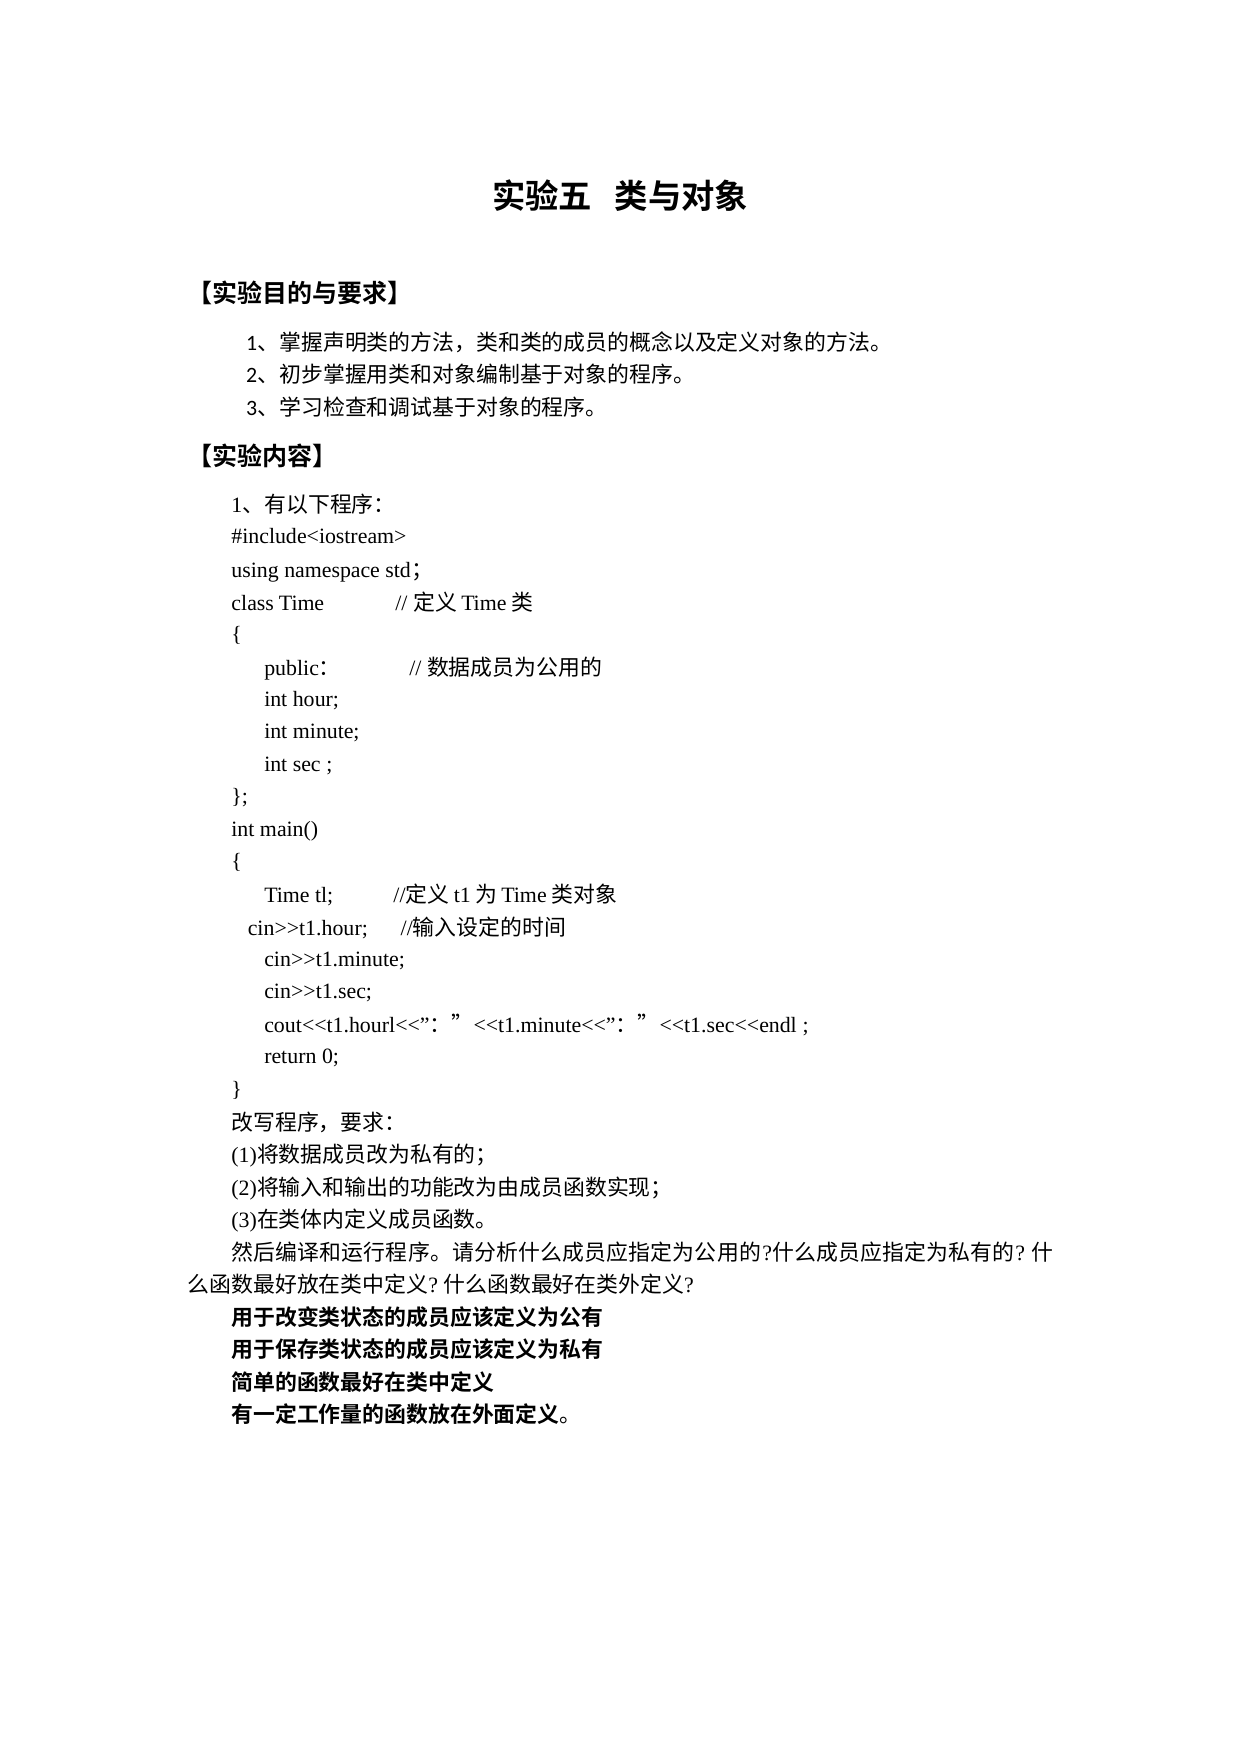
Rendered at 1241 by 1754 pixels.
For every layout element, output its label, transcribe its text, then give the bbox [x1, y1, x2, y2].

text class Time // 定义Time类 [187, 584, 1053, 617]
text int hour; [187, 682, 1053, 714]
text 简单的函数最好在类中定义 [187, 1364, 1053, 1397]
text 实验五 类与对象 [187, 162, 1053, 227]
text 改写程序，要求： [187, 1104, 1053, 1137]
text cin>>t1.hour; //输入设定的时间 [187, 909, 1053, 942]
text 3、学习检查和调试基于对象的程序。 [187, 389, 1053, 422]
text 1、掌握声明类的方法，类和类的成员的概念以及定义对象的方法。 [187, 324, 1053, 357]
text #include<iostream> [187, 519, 1053, 552]
text using namespace std； [187, 552, 1053, 584]
text cin>>t1.minute; [187, 942, 1053, 974]
text { [187, 844, 1053, 877]
text (2)将输入和输出的功能改为由成员函数实现； [187, 1169, 1053, 1202]
text 2、初步掌握用类和对象编制基于对象的程序。 [187, 357, 1053, 389]
text int main() [187, 812, 1053, 844]
text 用于保存类状态的成员应该定义为私有 [187, 1332, 1053, 1364]
text 用于改变类状态的成员应该定义为公有 [187, 1299, 1053, 1332]
text int minute; [187, 714, 1053, 747]
text int sec ; [187, 747, 1053, 779]
text 然后编译和运行程序。请分析什么成员应指定为公用的?什么成员应指定为私有的? 什么函数最好放在类中定义? 什么函数最好在类外定义? [187, 1234, 1053, 1299]
text cin>>t1.sec; [187, 974, 1053, 1007]
text (1)将数据成员改为私有的； [187, 1137, 1053, 1169]
text }; [187, 779, 1053, 812]
text public： // 数据成员为公用的 [187, 649, 1053, 682]
text 【实验内容】 [187, 422, 1053, 487]
text 【实验目的与要求】 [187, 259, 1053, 324]
text Time tl; //定义t1为Time类对象 [187, 877, 1053, 909]
text 1、有以下程序： [187, 487, 1053, 519]
text { [187, 617, 1053, 649]
text cout<<t1.hourl<<”：”<<t1.minute<<”：”<<t1.sec<<endl ; [187, 1007, 1053, 1039]
text } [187, 1072, 1053, 1104]
text return 0; [187, 1039, 1053, 1072]
text 有一定工作量的函数放在外面定义。 [187, 1397, 1053, 1429]
text (3)在类体内定义成员函数。 [187, 1202, 1053, 1234]
